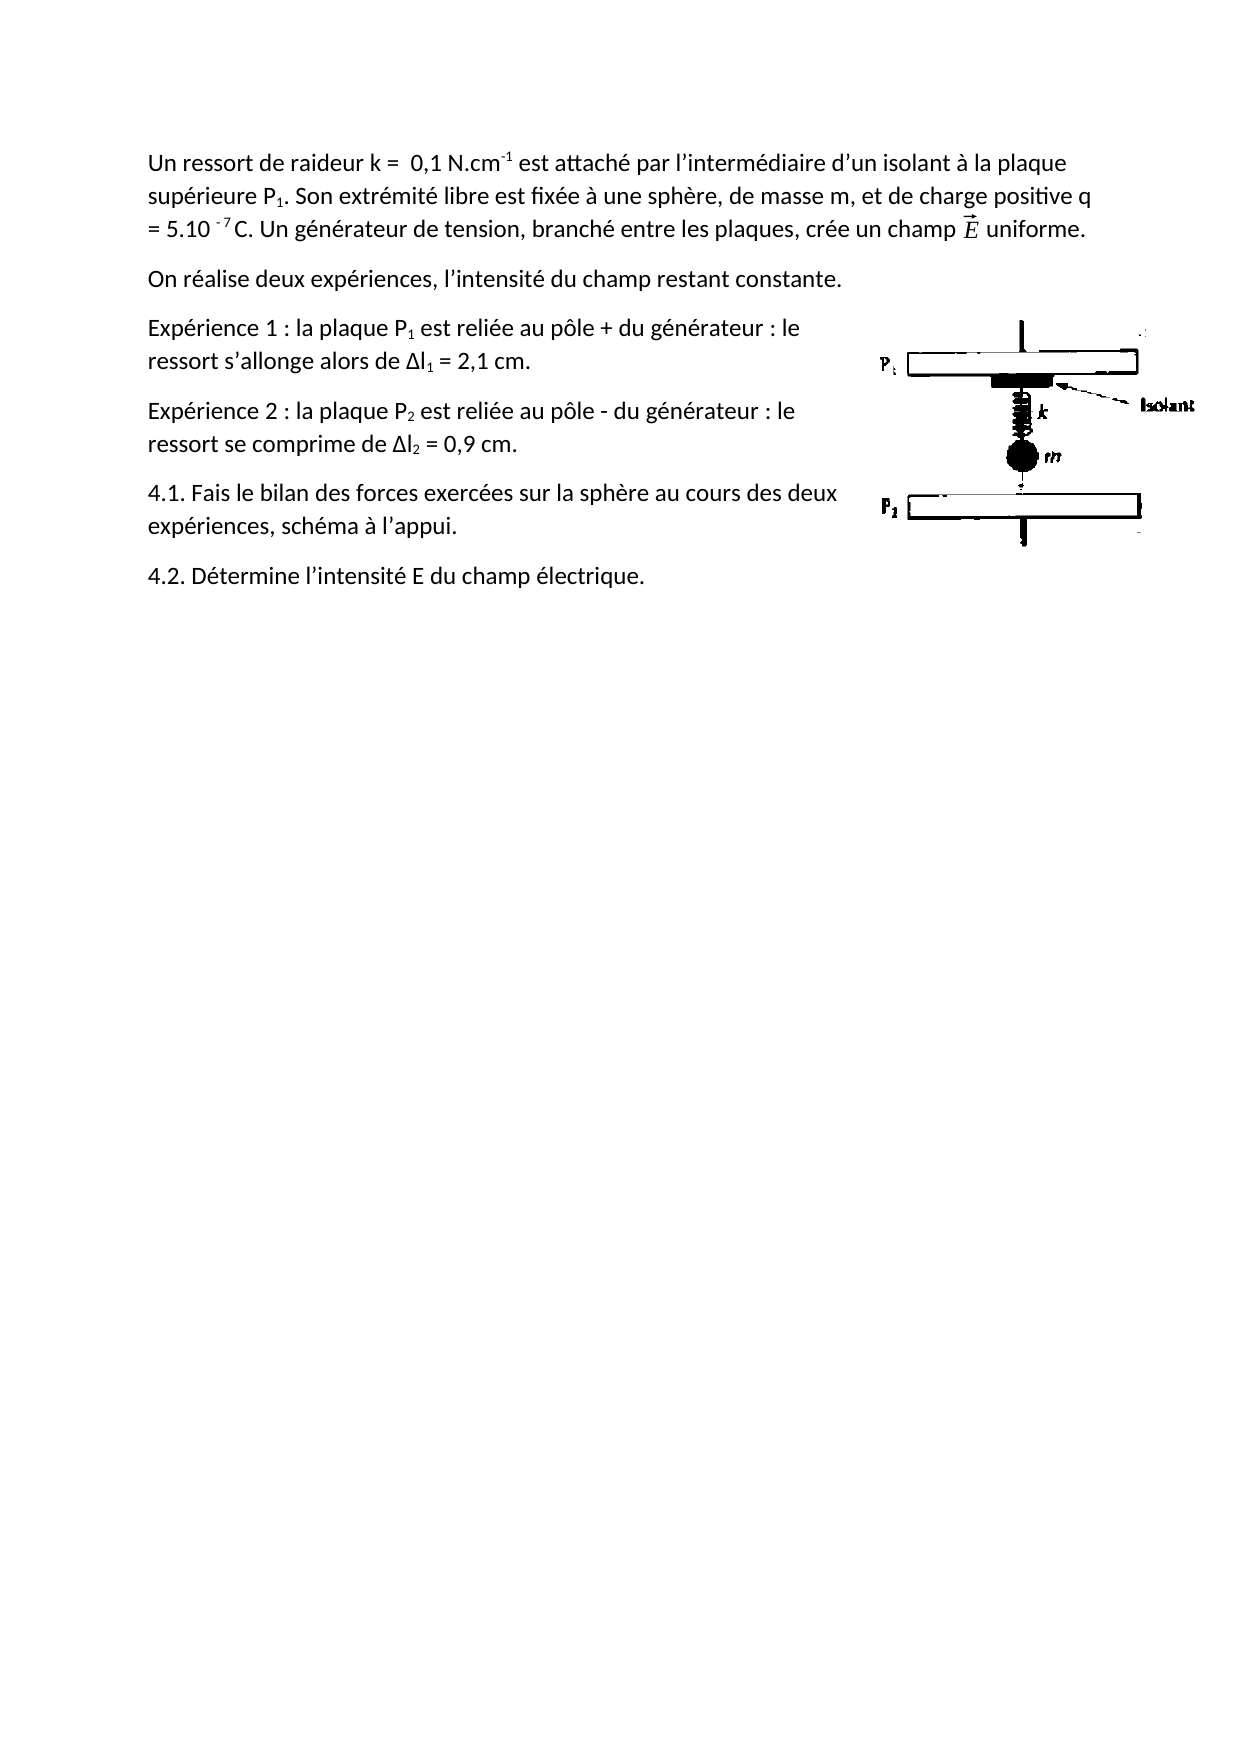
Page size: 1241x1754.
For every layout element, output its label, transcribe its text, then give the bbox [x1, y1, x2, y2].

text 4.2. Détermine l’intensité E du champ électrique. [148, 560, 1093, 591]
text 4.1. Fais le bilan des forces exercées sur la sphère au cours des deux expériences, schéma à l’appui. [148, 478, 862, 541]
text Un ressort de raideur k = 0,1 N.cm-1 est attaché par l’intermédiaire d’un isolant à la plaque supérieure P1. Son extrémité libre est fixée à une sphère, de masse m, et de charge positive q = 5.10 - 7 C. Un générateur de tension, branché entre les plaques, crée un champ uniforme. [148, 148, 1093, 244]
text On réalise deux expériences, l’intensité du champ restant constante. [148, 263, 1093, 293]
text Expérience 1 : la plaque P1 est reliée au pôle + du générateur : le ressort s’allonge alors de Δl1 = 2,1 cm. [148, 313, 862, 376]
text Expérience 2 : la plaque P2 est reliée au pôle - du générateur : le ressort se comprime de Δl2 = 0,9 cm. [148, 395, 862, 458]
